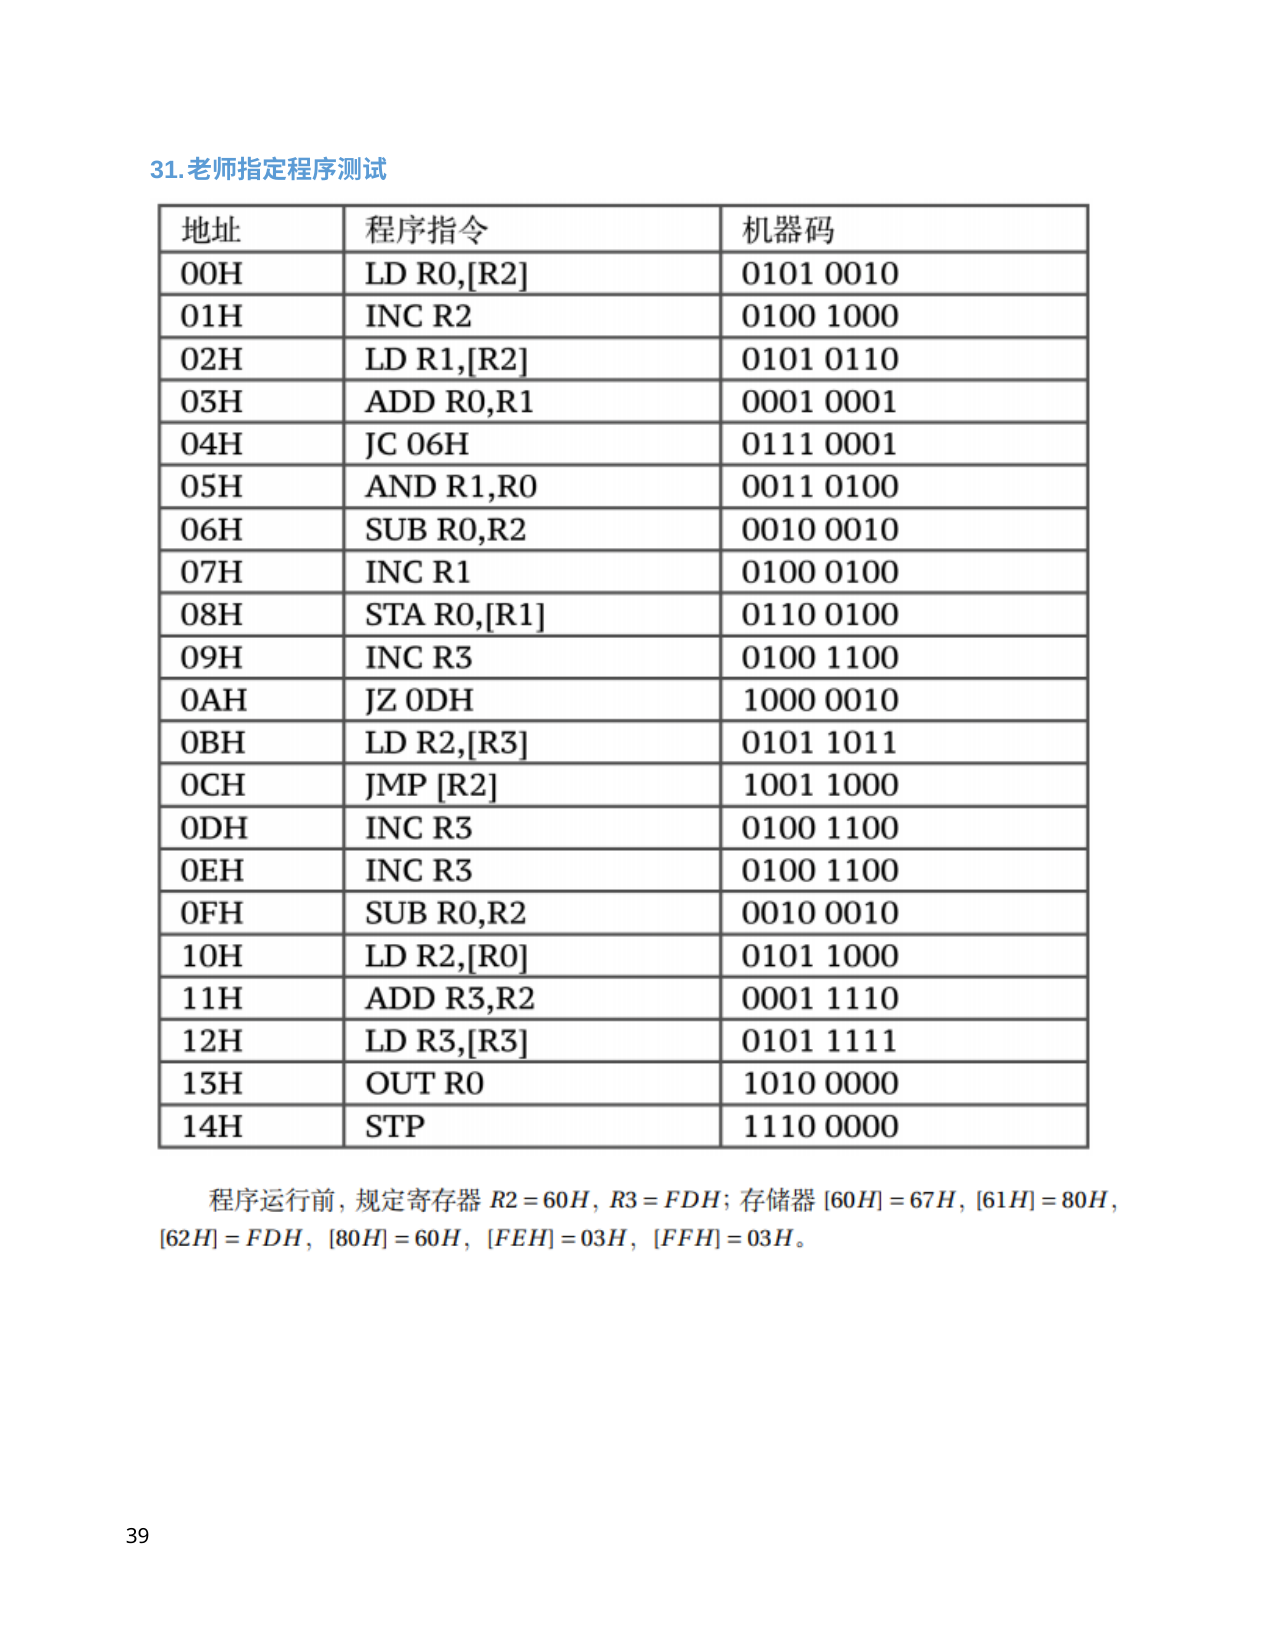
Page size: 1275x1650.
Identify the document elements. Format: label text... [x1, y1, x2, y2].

subtitle 老师指定程序测试 [150, 150, 1125, 186]
picture [150, 198, 1096, 1156]
picture [150, 1178, 1125, 1263]
